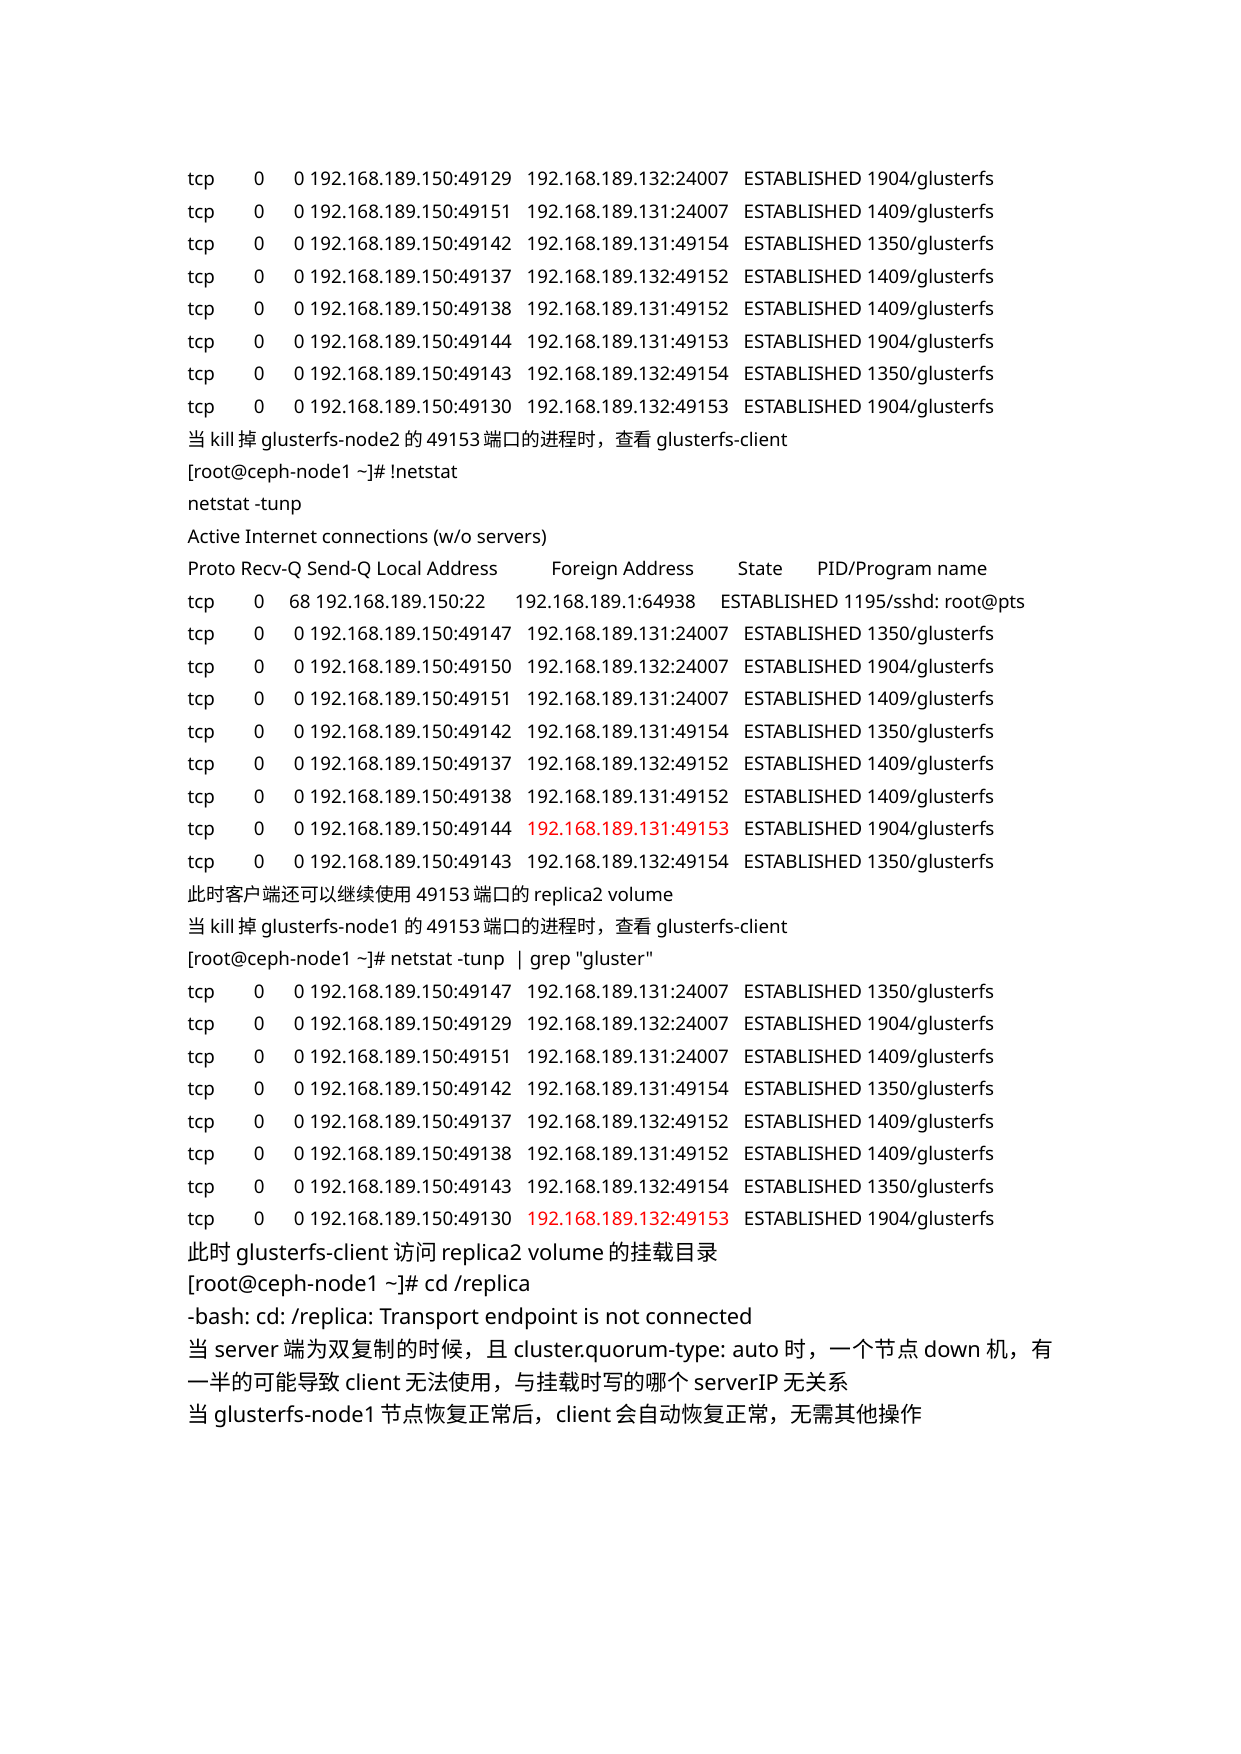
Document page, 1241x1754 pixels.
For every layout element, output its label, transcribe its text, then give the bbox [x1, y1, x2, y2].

text tcp 0 0 192.168.189.150:49144 192.168.189.131:49153 ESTABLISHED 1904/glusterfs [187, 812, 1053, 844]
text Proto Recv-Q Send-Q Local Address Foreign Address State PID/Program name [187, 552, 1053, 584]
text 当glusterfs-node1节点恢复正常后，client会自动恢复正常，无需其他操作 [187, 1397, 1053, 1429]
text tcp 0 0 192.168.189.150:49129 192.168.189.132:24007 ESTABLISHED 1904/glusterfs [187, 162, 1053, 194]
text tcp 0 0 192.168.189.150:49130 192.168.189.132:49153 ESTABLISHED 1904/glusterfs [187, 1202, 1053, 1234]
text Active Internet connections (w/o servers) [187, 519, 1053, 552]
text tcp 0 0 192.168.189.150:49143 192.168.189.132:49154 ESTABLISHED 1350/glusterfs [187, 357, 1053, 389]
text tcp 0 0 192.168.189.150:49138 192.168.189.131:49152 ESTABLISHED 1409/glusterfs [187, 779, 1053, 812]
text tcp 0 68 192.168.189.150:22 192.168.189.1:64938 ESTABLISHED 1195/sshd: root@pts [187, 584, 1053, 617]
text tcp 0 0 192.168.189.150:49137 192.168.189.132:49152 ESTABLISHED 1409/glusterfs [187, 747, 1053, 779]
text tcp 0 0 192.168.189.150:49142 192.168.189.131:49154 ESTABLISHED 1350/glusterfs [187, 714, 1053, 747]
text 此时客户端还可以继续使用49153端口的replica2 volume [187, 877, 1053, 909]
text tcp 0 0 192.168.189.150:49129 192.168.189.132:24007 ESTABLISHED 1904/glusterfs [187, 1007, 1053, 1039]
text tcp 0 0 192.168.189.150:49151 192.168.189.131:24007 ESTABLISHED 1409/glusterfs [187, 194, 1053, 227]
text tcp 0 0 192.168.189.150:49137 192.168.189.132:49152 ESTABLISHED 1409/glusterfs [187, 259, 1053, 292]
text tcp 0 0 192.168.189.150:49150 192.168.189.132:24007 ESTABLISHED 1904/glusterfs [187, 649, 1053, 682]
text [root@ceph-node1 ~]# cd /replica [187, 1267, 1053, 1299]
text tcp 0 0 192.168.189.150:49138 192.168.189.131:49152 ESTABLISHED 1409/glusterfs [187, 1137, 1053, 1169]
text tcp 0 0 192.168.189.150:49151 192.168.189.131:24007 ESTABLISHED 1409/glusterfs [187, 682, 1053, 714]
text tcp 0 0 192.168.189.150:49142 192.168.189.131:49154 ESTABLISHED 1350/glusterfs [187, 1072, 1053, 1104]
text tcp 0 0 192.168.189.150:49151 192.168.189.131:24007 ESTABLISHED 1409/glusterfs [187, 1039, 1053, 1072]
text [root@ceph-node1 ~]# netstat -tunp | grep "gluster" [187, 942, 1053, 974]
text 当kill掉glusterfs-node1的49153端口的进程时，查看glusterfs-client [187, 909, 1053, 942]
text tcp 0 0 192.168.189.150:49138 192.168.189.131:49152 ESTABLISHED 1409/glusterfs [187, 292, 1053, 324]
text [root@ceph-node1 ~]# !netstat [187, 454, 1053, 487]
text tcp 0 0 192.168.189.150:49130 192.168.189.132:49153 ESTABLISHED 1904/glusterfs [187, 389, 1053, 422]
text tcp 0 0 192.168.189.150:49144 192.168.189.131:49153 ESTABLISHED 1904/glusterfs [187, 324, 1053, 357]
text 当server端为双复制的时候，且cluster.quorum-type: auto时，一个节点down机，有一半的可能导致client无法使用，与挂载时写的哪个serverIP无关系 [187, 1332, 1053, 1397]
text tcp 0 0 192.168.189.150:49143 192.168.189.132:49154 ESTABLISHED 1350/glusterfs [187, 1169, 1053, 1202]
text tcp 0 0 192.168.189.150:49147 192.168.189.131:24007 ESTABLISHED 1350/glusterfs [187, 974, 1053, 1007]
text netstat -tunp [187, 487, 1053, 519]
text tcp 0 0 192.168.189.150:49142 192.168.189.131:49154 ESTABLISHED 1350/glusterfs [187, 227, 1053, 259]
text tcp 0 0 192.168.189.150:49137 192.168.189.132:49152 ESTABLISHED 1409/glusterfs [187, 1104, 1053, 1137]
text tcp 0 0 192.168.189.150:49147 192.168.189.131:24007 ESTABLISHED 1350/glusterfs [187, 617, 1053, 649]
text 此时glusterfs-client访问replica2 volume的挂载目录 [187, 1234, 1053, 1267]
text tcp 0 0 192.168.189.150:49143 192.168.189.132:49154 ESTABLISHED 1350/glusterfs [187, 844, 1053, 877]
text 当kill掉glusterfs-node2的49153端口的进程时，查看glusterfs-client [187, 422, 1053, 454]
text -bash: cd: /replica: Transport endpoint is not connected [187, 1299, 1053, 1332]
